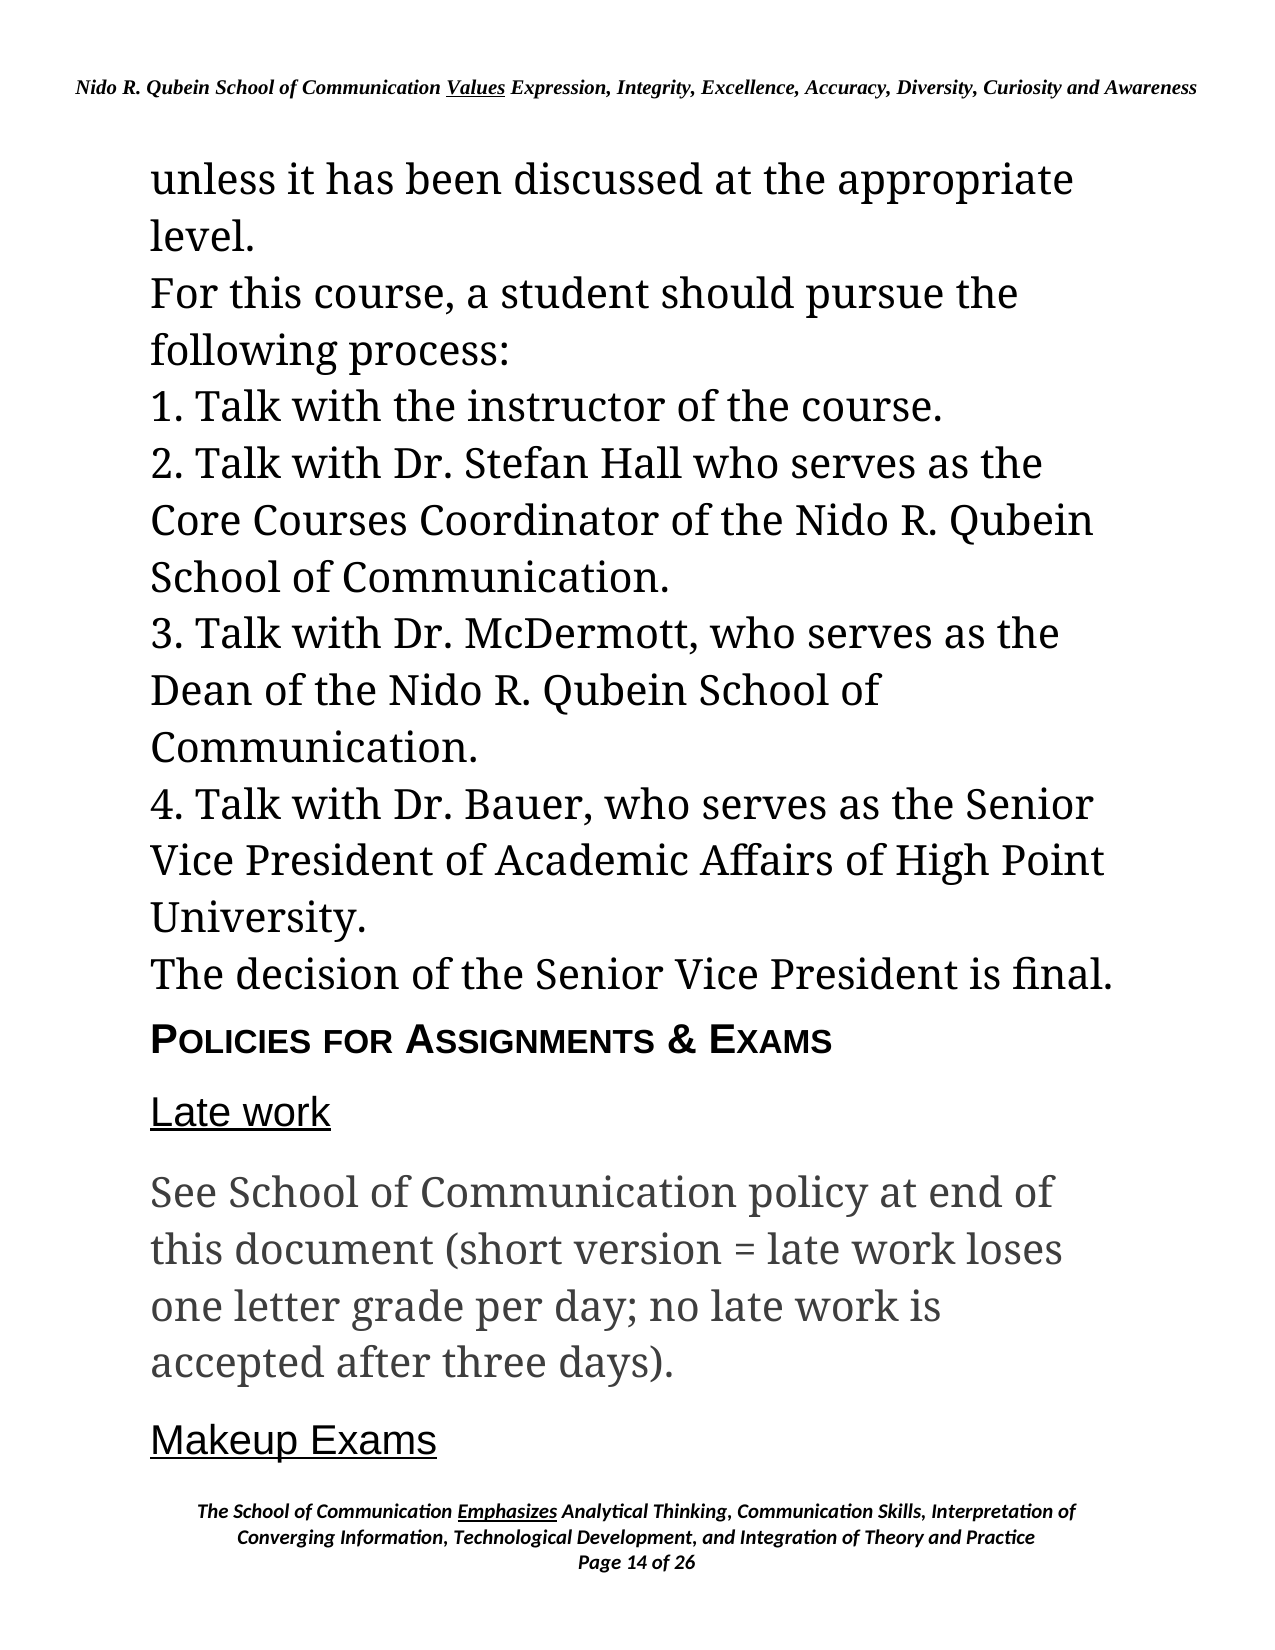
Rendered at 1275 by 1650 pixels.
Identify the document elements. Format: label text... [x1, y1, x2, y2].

text The decision of the Senior Vice President is final. [150, 945, 1125, 1002]
text For this course, a student should pursue the following process: [150, 263, 1125, 377]
text Policies for Assignments & Exams [150, 1014, 1125, 1062]
text 1. Talk with the instructor of the course. [150, 377, 1125, 434]
text Makeup Exams [150, 1415, 1125, 1463]
text Late work [150, 1087, 1125, 1135]
text 2. Talk with Dr. Stefan Hall who serves as the Core Courses Coordinator of the Nido R. Qubein School of Communication. [150, 434, 1125, 604]
text See School of Communication policy at end of this document (short version = late work loses one letter grade per day; no late work is accepted after three days). [150, 1163, 1125, 1390]
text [150, 150, 1125, 263]
text 3. Talk with Dr. McDermott, who serves as the Dean of the Nido R. Qubein School of Communication. [150, 604, 1125, 774]
text 4. Talk with Dr. Bauer, who serves as the Senior Vice President of Academic Affairs of High Point University. [150, 774, 1125, 945]
